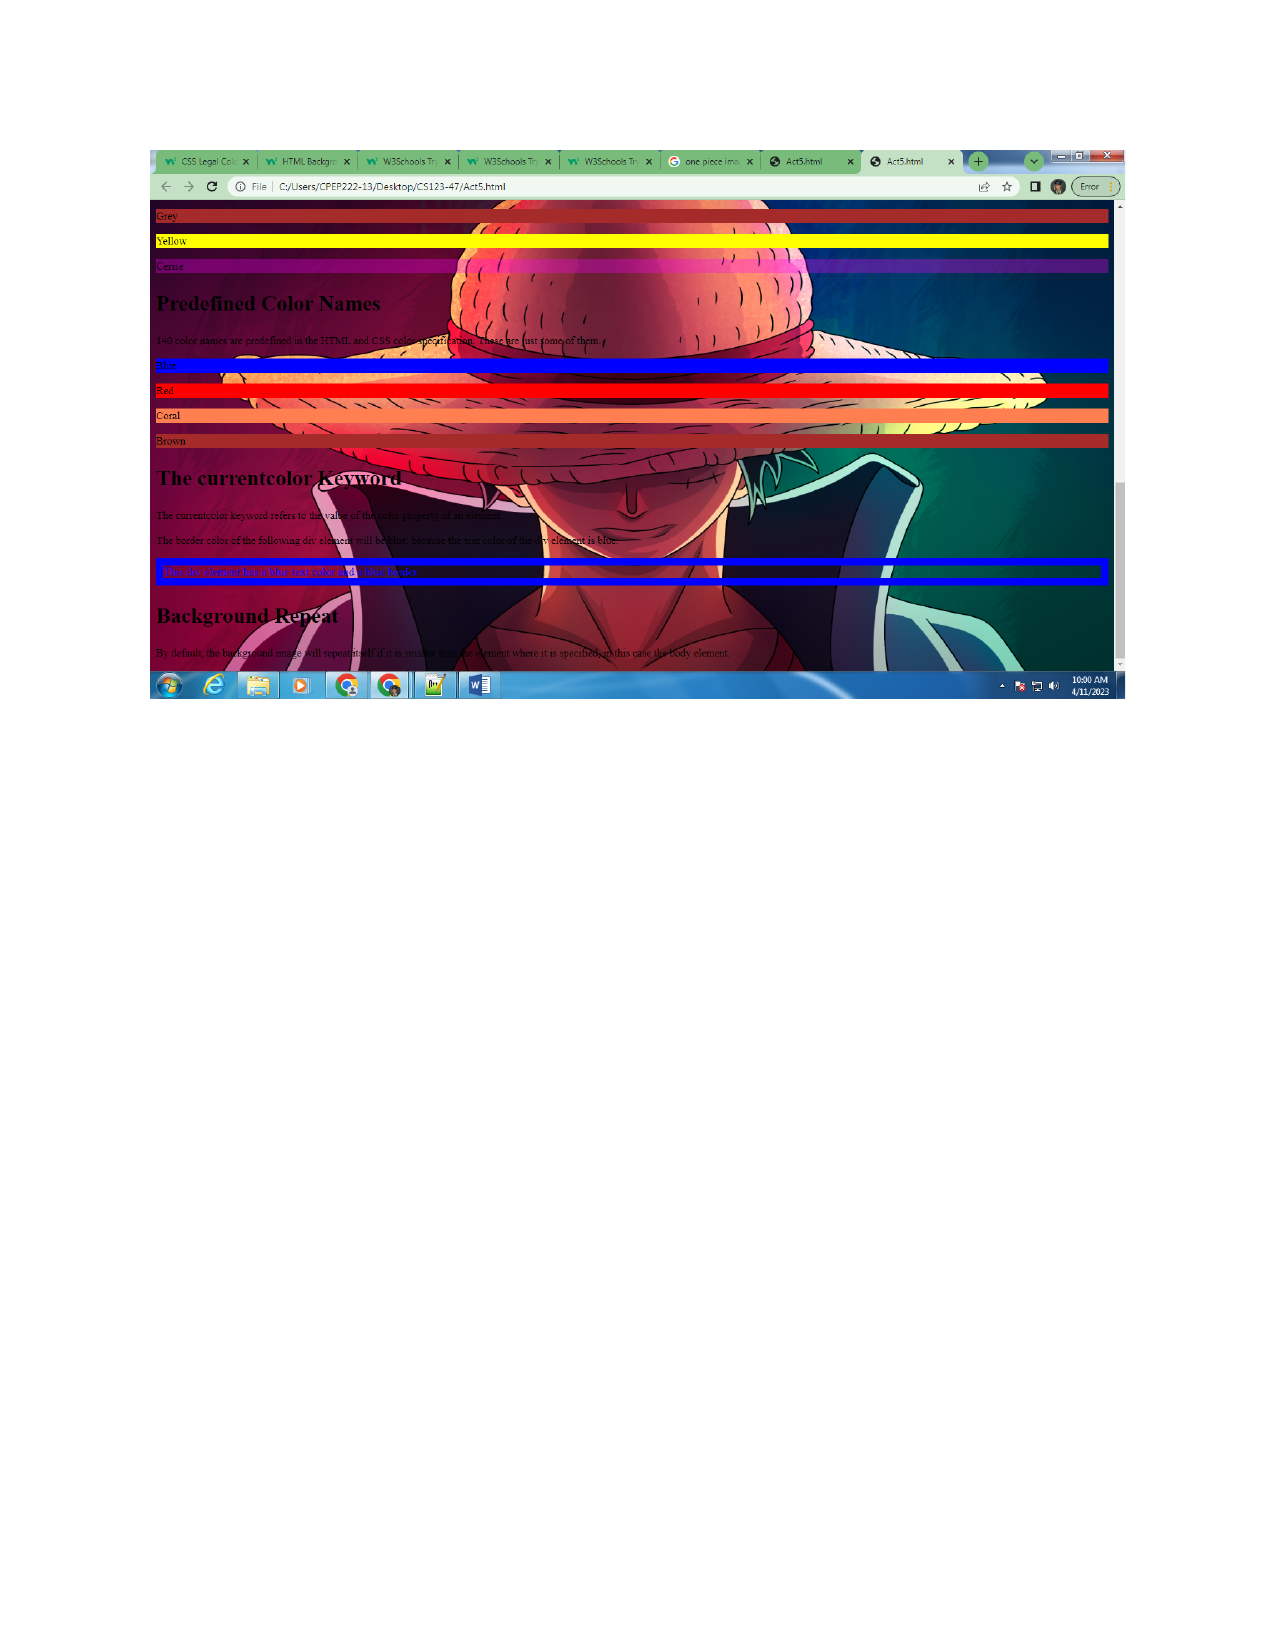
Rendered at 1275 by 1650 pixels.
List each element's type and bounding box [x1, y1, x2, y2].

picture [150, 150, 1125, 699]
